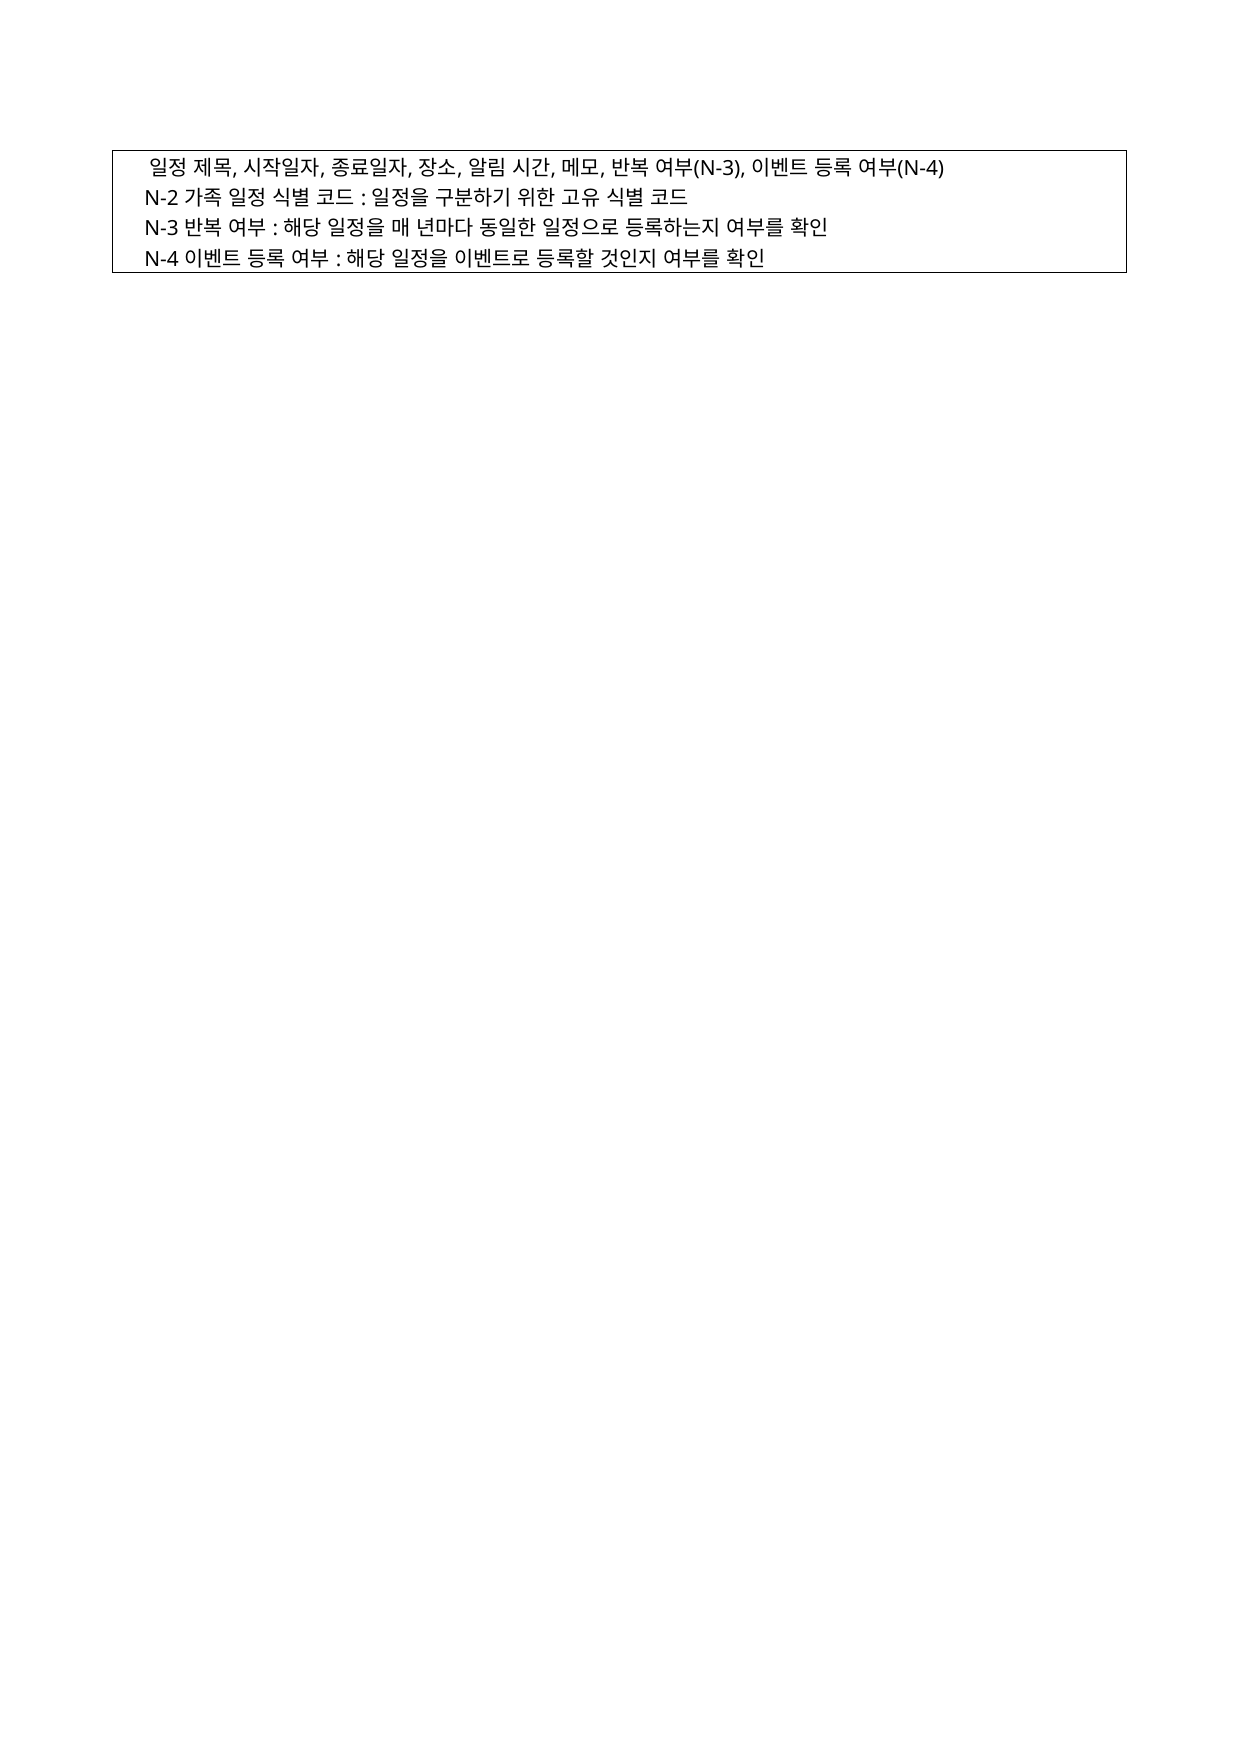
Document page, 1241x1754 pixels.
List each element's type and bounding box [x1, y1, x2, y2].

table_cell [113, 151, 1126, 272]
